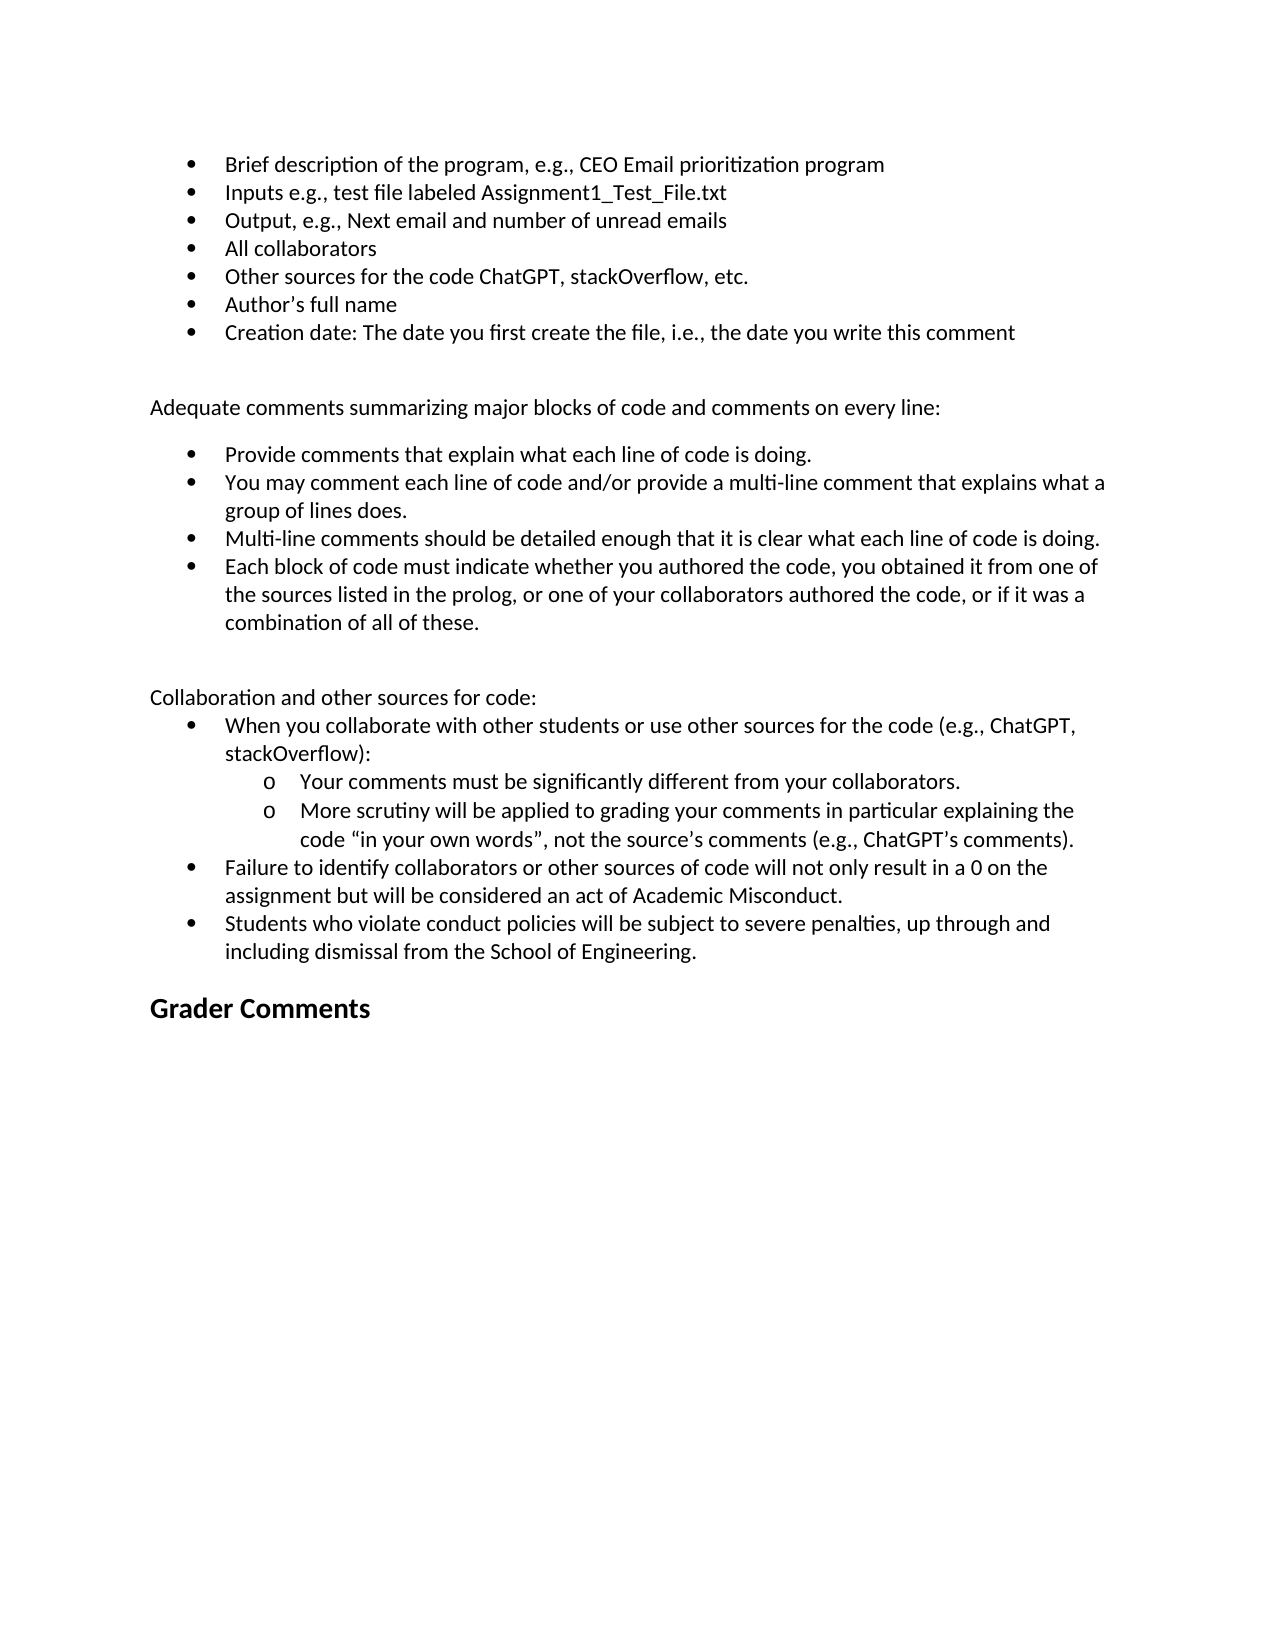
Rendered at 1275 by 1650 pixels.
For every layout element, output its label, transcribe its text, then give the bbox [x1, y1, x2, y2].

list All collaborators [187, 234, 1125, 262]
list Brief description of the program, e.g., CEO Email prioritization program [187, 150, 1125, 178]
list Multi-line comments should be detailed enough that it is clear what each line of code is doing. [187, 524, 1125, 552]
list Creation date: The date you first create the file, i.e., the date you write this comment [187, 318, 1125, 346]
list Other sources for the code ChatGPT, stackOverflow, etc. [187, 262, 1125, 290]
list Output, e.g., Next email and number of unread emails [187, 206, 1125, 234]
subtitle When you collaborate with other students or use other sources for the code (e.g., ChatGPT, stackOverflow): [187, 711, 1125, 767]
list Each block of code must indicate whether you authored the code, you obtained it from one of the sources listed in the prolog, or one of your collaborators authored the code, or if it was a combination of all of these. [187, 552, 1125, 636]
subtitle Your comments must be significantly different from your collaborators. [262, 767, 1125, 796]
text Adequate comments summarizing major blocks of code and comments on every line: [150, 393, 1125, 421]
subtitle More scrutiny will be applied to grading your comments in particular explaining the code “in your own words”, not the source’s comments (e.g., ChatGPT’s comments). [262, 796, 1125, 853]
list Provide comments that explain what each line of code is doing. [187, 440, 1125, 468]
list Inputs e.g., test file labeled Assignment1_Test_File.txt [187, 178, 1125, 206]
list You may comment each line of code and/or provide a multi-line comment that explains what a group of lines does. [187, 468, 1125, 524]
subtitle Grader Comments [150, 990, 1125, 1026]
subtitle Students who violate conduct policies will be subject to severe penalties, up through and including dismissal from the School of Engineering. [187, 909, 1125, 965]
list Author’s full name [187, 290, 1125, 318]
subtitle Failure to identify collaborators or other sources of code will not only result in a 0 on the assignment but will be considered an act of Academic Misconduct. [187, 853, 1125, 909]
subtitle Collaboration and other sources for code: [150, 683, 1125, 711]
